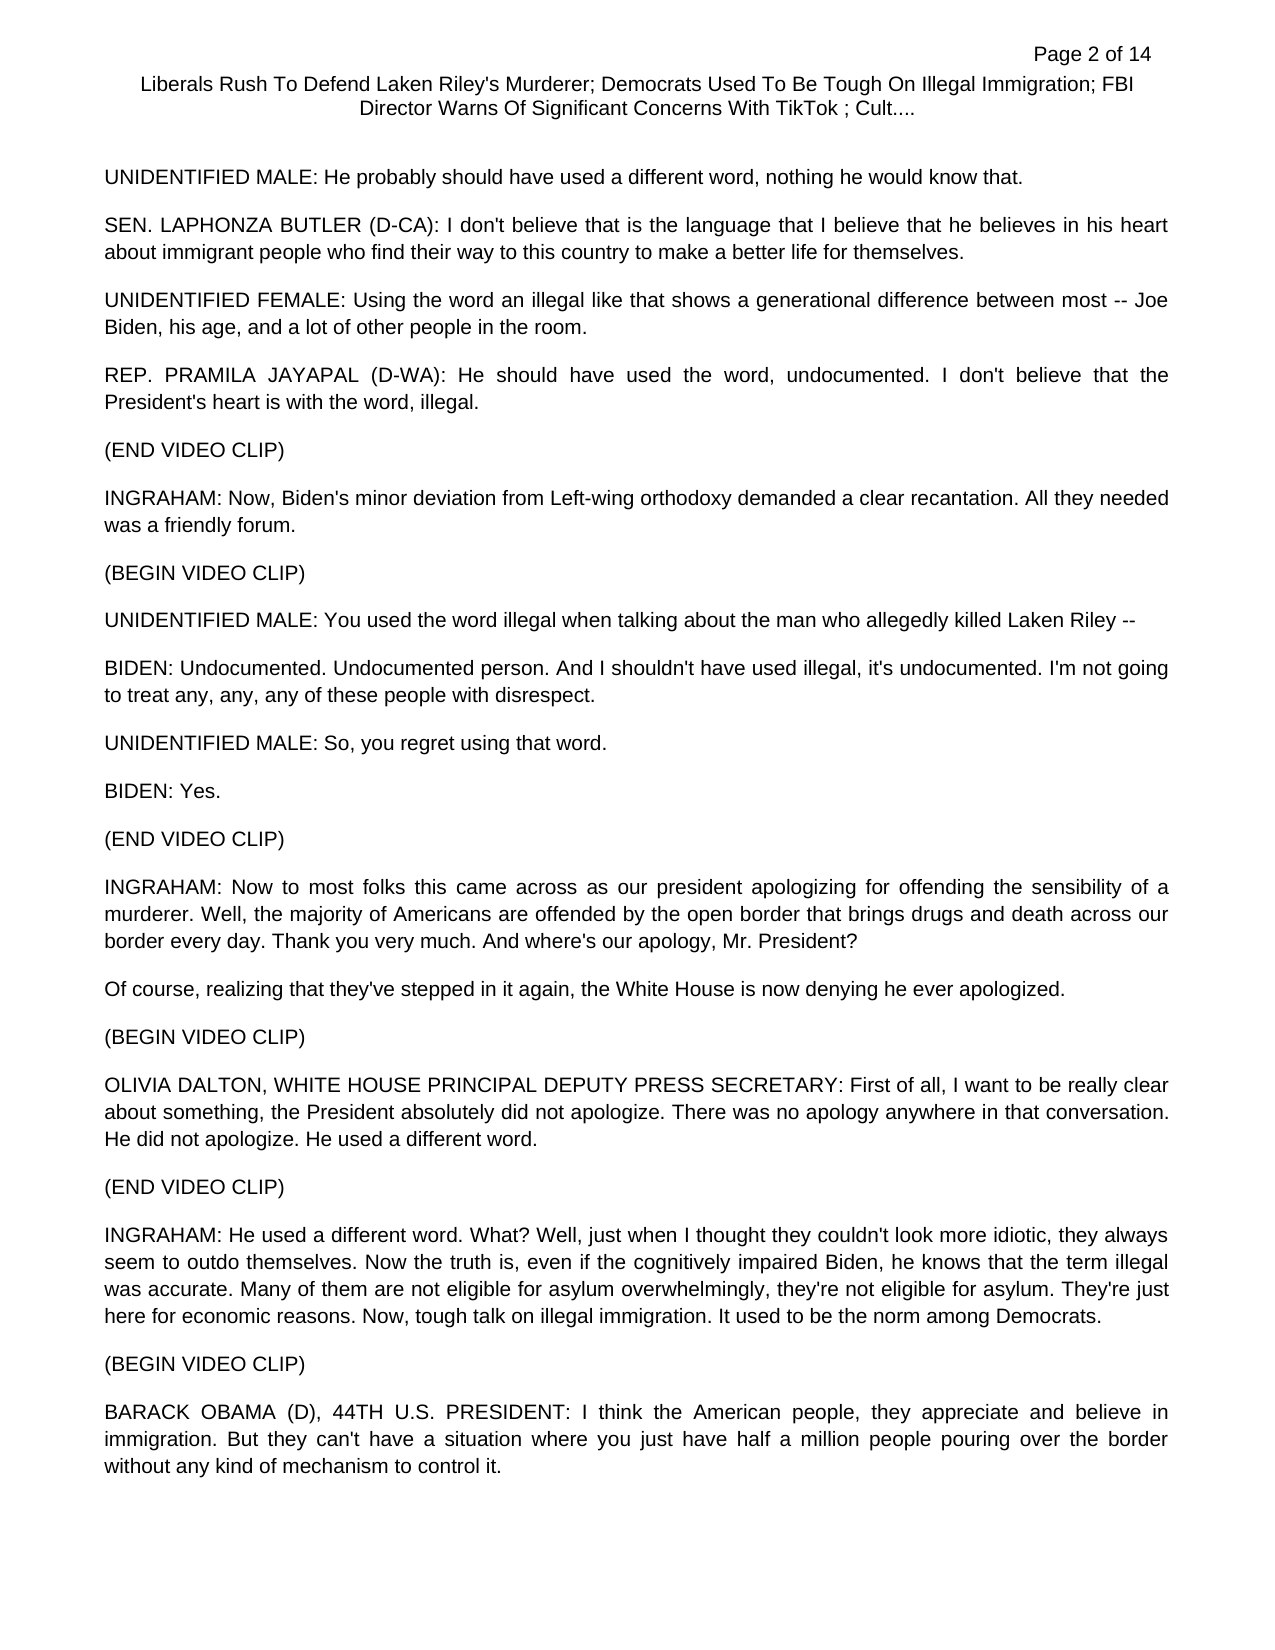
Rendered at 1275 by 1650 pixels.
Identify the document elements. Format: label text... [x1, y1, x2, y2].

text (BEGIN VIDEO CLIP) [104, 557, 1171, 584]
text BIDEN: Yes. [104, 776, 1171, 803]
text Of course, realizing that they've stepped in it again, the White House is now denying he ever apologized. [104, 974, 1171, 1001]
text (END VIDEO CLIP) [104, 434, 1171, 461]
text UNIDENTIFIED FEMALE: Using the word an illegal like that shows a generational difference between most -- Joe Biden, his age, and a lot of other people in the room. [104, 284, 1171, 338]
text OLIVIA DALTON, WHITE HOUSE PRINCIPAL DEPUTY PRESS SECRETARY: First of all, I want to be really clear about something, the President absolutely did not apologize. There was no apology anywhere in that conversation. He did not apologize. He used a different word. [104, 1070, 1171, 1151]
text UNIDENTIFIED MALE: He probably should have used a different word, nothing he would know that. [104, 161, 1171, 188]
text INGRAHAM: He used a different word. What? Well, just when I thought they couldn't look more idiotic, they always seem to outdo themselves. Now the truth is, even if the cognitively impaired Biden, he knows that the term illegal was accurate. Many of them are not eligible for asylum overwhelmingly, they're not eligible for asylum. They're just here for economic reasons. Now, tough talk on illegal immigration. It used to be the norm among Democrats. [104, 1220, 1171, 1328]
text INGRAHAM: Now to most folks this came across as our president apologizing for offending the sensibility of a murderer. Well, the majority of Americans are offended by the open border that brings drugs and death across our border every day. Thank you very much. And where's our apology, Mr. President? [104, 872, 1171, 953]
text INGRAHAM: Now, Biden's minor deviation from Left-wing orthodoxy demanded a clear recantation. All they needed was a friendly forum. [104, 482, 1171, 536]
text REP. PRAMILA JAYAPAL (D-WA): He should have used the word, undocumented. I don't believe that the President's heart is with the word, illegal. [104, 359, 1171, 413]
text (BEGIN VIDEO CLIP) [104, 1349, 1171, 1376]
text (END VIDEO CLIP) [104, 1172, 1171, 1199]
text SEN. LAPHONZA BUTLER (D-CA): I don't believe that is the language that I believe that he believes in his heart about immigrant people who find their way to this country to make a better life for themselves. [104, 209, 1171, 263]
text BIDEN: Undocumented. Undocumented person. And I shouldn't have used illegal, it's undocumented. I'm not going to treat any, any, any of these people with disrespect. [104, 653, 1171, 707]
text UNIDENTIFIED MALE: You used the word illegal when talking about the man who allegedly killed Laken Riley -- [104, 605, 1171, 632]
text UNIDENTIFIED MALE: So, you regret using that word. [104, 728, 1171, 755]
text (BEGIN VIDEO CLIP) [104, 1022, 1171, 1049]
text BARACK OBAMA (D), 44TH U.S. PRESIDENT: I think the American people, they appreciate and believe in immigration. But they can't have a situation where you just have half a million people pouring over the border without any kind of mechanism to control it. [104, 1397, 1171, 1478]
text (END VIDEO CLIP) [104, 824, 1171, 851]
